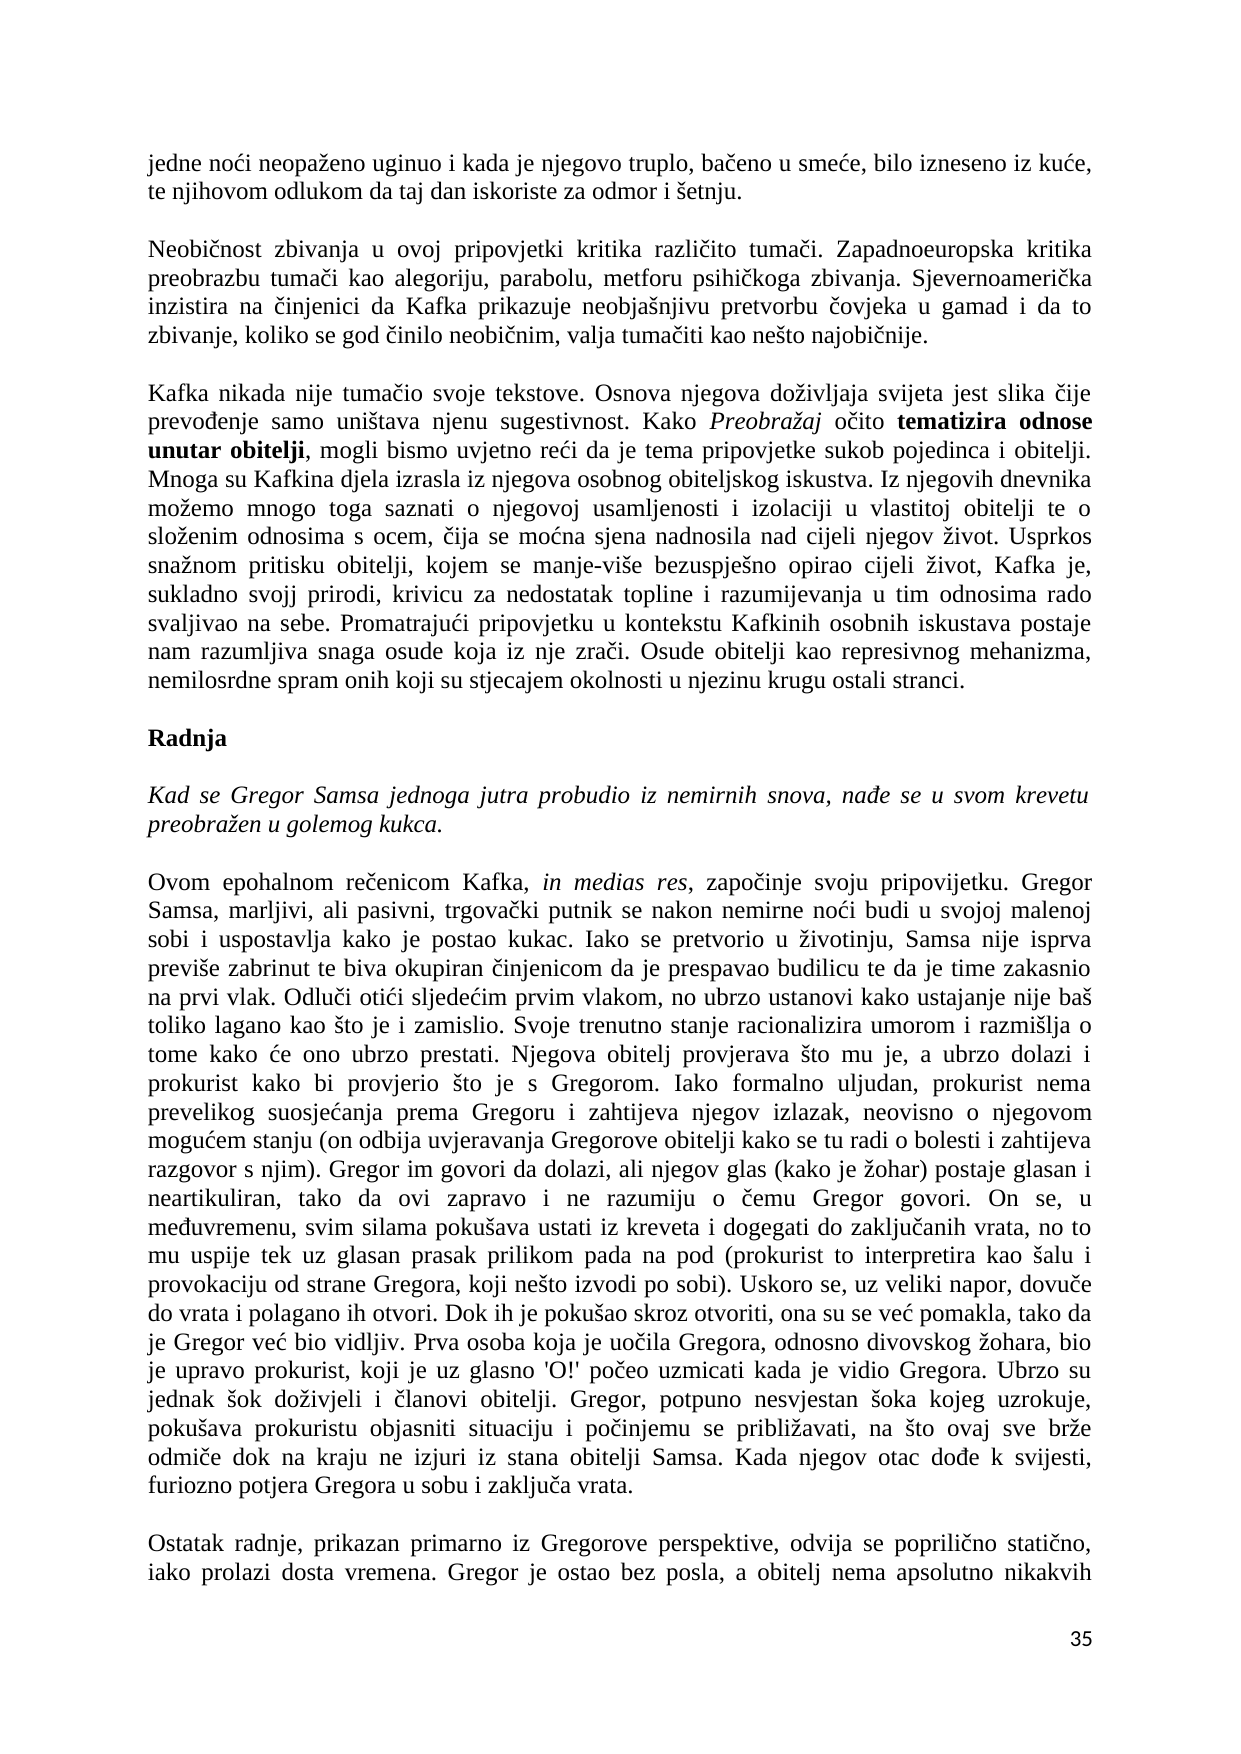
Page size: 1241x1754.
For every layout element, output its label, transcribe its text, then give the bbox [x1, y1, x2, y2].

text Kafka nikada nije tumačio svoje tekstove. Osnova njegova doživljaja svijeta jest slika čije prevođenje samo uništava njenu sugestivnost. Kako Preobražaj očito tematizira odnose unutar obitelji, mogli bismo uvjetno reći da je tema pripovjetke sukob pojedinca i obitelji. Mnoga su Kafkina djela izrasla iz njegova osobnog obiteljskog iskustva. Iz njegovih dnevnika možemo mnogo toga saznati o njegovoj usamljenosti i izolaciji u vlastitoj obitelji te o složenim odnosima s ocem, čija se moćna sjena nadnosila nad cijeli njegov život. Usprkos snažnom pritisku obitelji, kojem se manje-više bezuspješno opirao cijeli život, Kafka je, sukladno svojj prirodi, krivicu za nedostatak topline i razumijevanja u tim odnosima rado svaljivao na sebe. Promatrajući pripovjetku u kontekstu Kafkinih osobnih iskustava postaje nam razumljiva snaga osude koja iz nje zrači. Osude obitelji kao represivnog mehanizma, nemilosrdne spram onih koji su stjecajem okolnosti u njezinu krugu ostali stranci. [148, 378, 1093, 694]
text Kad se Gregor Samsa jednoga jutra probudio iz nemirnih snova, nađe se u svom krevetu preobražen u golemog kukca. [148, 780, 1093, 838]
text Neobičnost zbivanja u ovoj pripovjetki kritika različito tumači. Zapadnoeuropska kritika preobrazbu tumači kao alegoriju, parabolu, metforu psihičkoga zbivanja. Sjevernoamerička inzistira na činjenici da Kafka prikazuje neobjašnjivu pretvorbu čovjeka u gamad i da to zbivanje, koliko se god činilo neobičnim, valja tumačiti kao nešto najobičnije. [148, 234, 1093, 349]
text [148, 1528, 1093, 1586]
text Ovom epohalnom rečenicom Kafka, in medias res, započinje svoju pripovijetku. Gregor Samsa, marljivi, ali pasivni, trgovački putnik se nakon nemirne noći budi u svojoj malenoj sobi i uspostavlja kako je postao kukac. Iako se pretvorio u životinju, Samsa nije isprva previše zabrinut te biva okupiran činjenicom da je prespavao budilicu te da je time zakasnio na prvi vlak. Odluči otići sljedećim prvim vlakom, no ubrzo ustanovi kako ustajanje nije baš toliko lagano kao što je i zamislio. Svoje trenutno stanje racionalizira umorom i razmišlja o tome kako će ono ubrzo prestati. Njegova obitelj provjerava što mu je, a ubrzo dolazi i prokurist kako bi provjerio što je s Gregorom. Iako formalno uljudan, prokurist nema prevelikog suosjećanja prema Gregoru i zahtijeva njegov izlazak, neovisno o njegovom mogućem stanju (on odbija uvjeravanja Gregorove obitelji kako se tu radi o bolesti i zahtijeva razgovor s njim). Gregor im govori da dolazi, ali njegov glas (kako je žohar) postaje glasan i neartikuliran, tako da ovi zapravo i ne razumiju o čemu Gregor govori. On se, u međuvremenu, svim silama pokušava ustati iz kreveta i dogegati do zaključanih vrata, no to mu uspije tek uz glasan prasak prilikom pada na pod (prokurist to interpretira kao šalu i provokaciju od strane Gregora, koji nešto izvodi po sobi). Uskoro se, uz veliki napor, dovuče do vrata i polagano ih otvori. Dok ih je pokušao skroz otvoriti, ona su se već pomakla, tako da je Gregor već bio vidljiv. Prva osoba koja je uočila Gregora, odnosno divovskog žohara, bio je upravo prokurist, koji je uz glasno 'O!' počeo uzmicati kada je vidio Gregora. Ubrzo su jednak šok doživjeli i članovi obitelji. Gregor, potpuno nesvjestan šoka kojeg uzrokuje, pokušava prokuristu objasniti situaciju i počinjemu se približavati, na što ovaj sve brže odmiče dok na kraju ne izjuri iz stana obitelji Samsa. Kada njegov otac dođe k svijesti, furiozno potjera Gregora u sobu i zaključa vrata. [148, 867, 1093, 1499]
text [148, 148, 1093, 205]
text Radnja [148, 723, 1093, 751]
